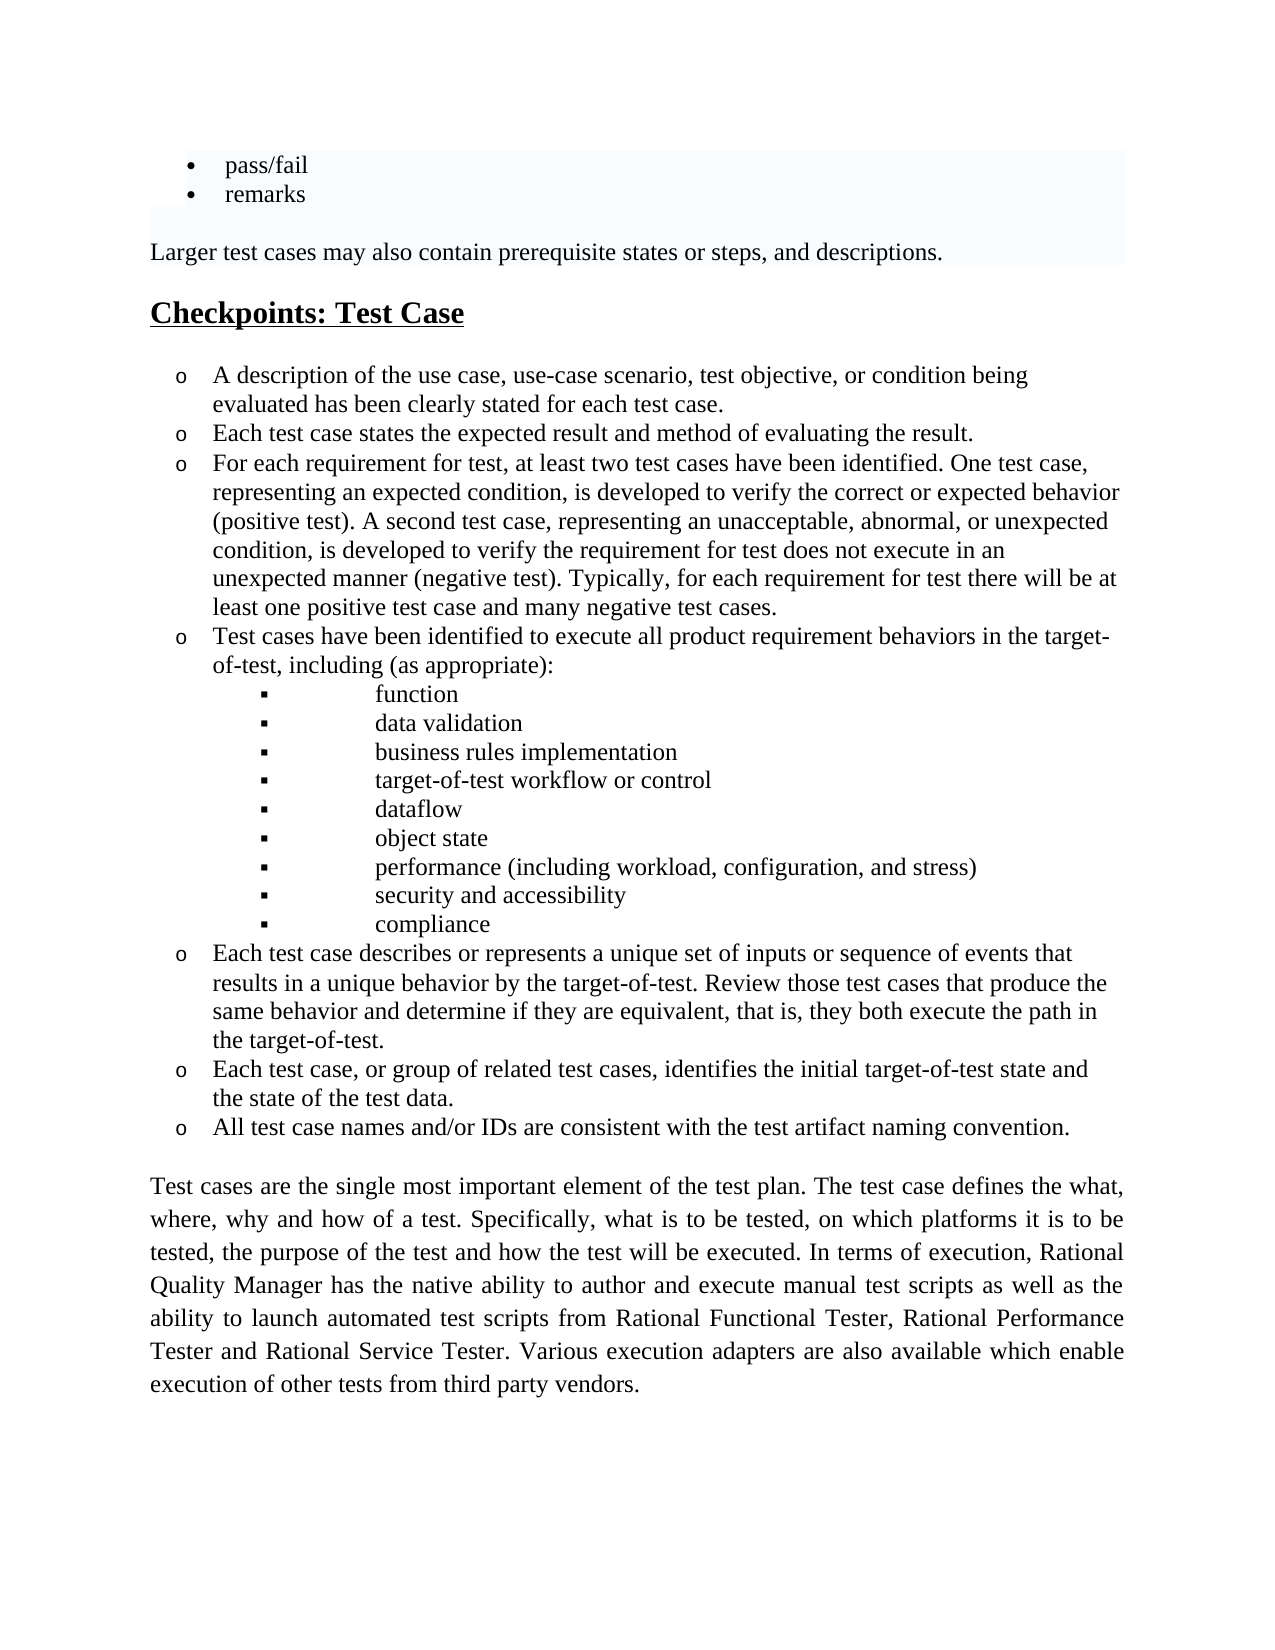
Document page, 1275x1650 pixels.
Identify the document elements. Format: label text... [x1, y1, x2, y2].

list Each test case, or group of related test cases, identifies the initial target-of-test state and the state of the test data. [175, 1054, 1125, 1112]
list security and accessibility [244, 881, 1125, 909]
list compliance [244, 909, 1125, 938]
text Test cases are the single most important element of the test plan. The test case defines the what, where, why and how of a test. Specifically, what is to be tested, on which platforms it is to be tested, the purpose of the test and how the test will be executed. In terms of execution, Rational Quality Manager has the native ability to author and execute manual test scripts as well as the ability to launch automated test scripts from Rational Functional Tester, Rational Performance Tester and Rational Service Tester. Various execution adapters are also available which enable execution of other tests from third party vendors. [150, 1171, 1125, 1398]
list All test case names and/or IDs are consistent with the test artifact naming convention. [175, 1112, 1125, 1142]
text Checkpoints: Test Case [150, 294, 1125, 331]
list business rules implementation [244, 737, 1125, 766]
list pass/fail [187, 150, 1125, 179]
list object state [244, 823, 1125, 852]
list A description of the use case, use-case scenario, test objective, or condition being evaluated has been clearly stated for each test case. [175, 360, 1125, 418]
list function [244, 679, 1125, 708]
list remarks [187, 179, 1125, 207]
list performance (including workload, configuration, and stress) [244, 852, 1125, 881]
list Test cases have been identified to execute all product requirement behaviors in the target-of-test, including (as appropriate): [175, 621, 1125, 679]
list Each test case states the expected result and method of evaluating the result. [175, 418, 1125, 448]
list data validation [244, 708, 1125, 737]
text Larger test cases may also contain prerequisite states or steps, and descriptions. [150, 237, 1125, 265]
list Each test case describes or represents a unique set of inputs or sequence of events that results in a unique behavior by the target-of-test. Review those test cases that produce the same behavior and determine if they are equivalent, that is, they both execute the path in the target-of-test. [175, 938, 1125, 1054]
list dataflow [244, 794, 1125, 823]
list For each requirement for test, at least two test cases have been identified. One test case, representing an expected condition, is developed to verify the correct or expected behavior (positive test). A second test case, representing an unacceptable, abnormal, or unexpected condition, is developed to verify the requirement for test does not execute in an unexpected manner (negative test). Typically, for each requirement for test there will be at least one positive test case and many negative test cases. [175, 448, 1125, 621]
list target-of-test workflow or control [244, 766, 1125, 794]
